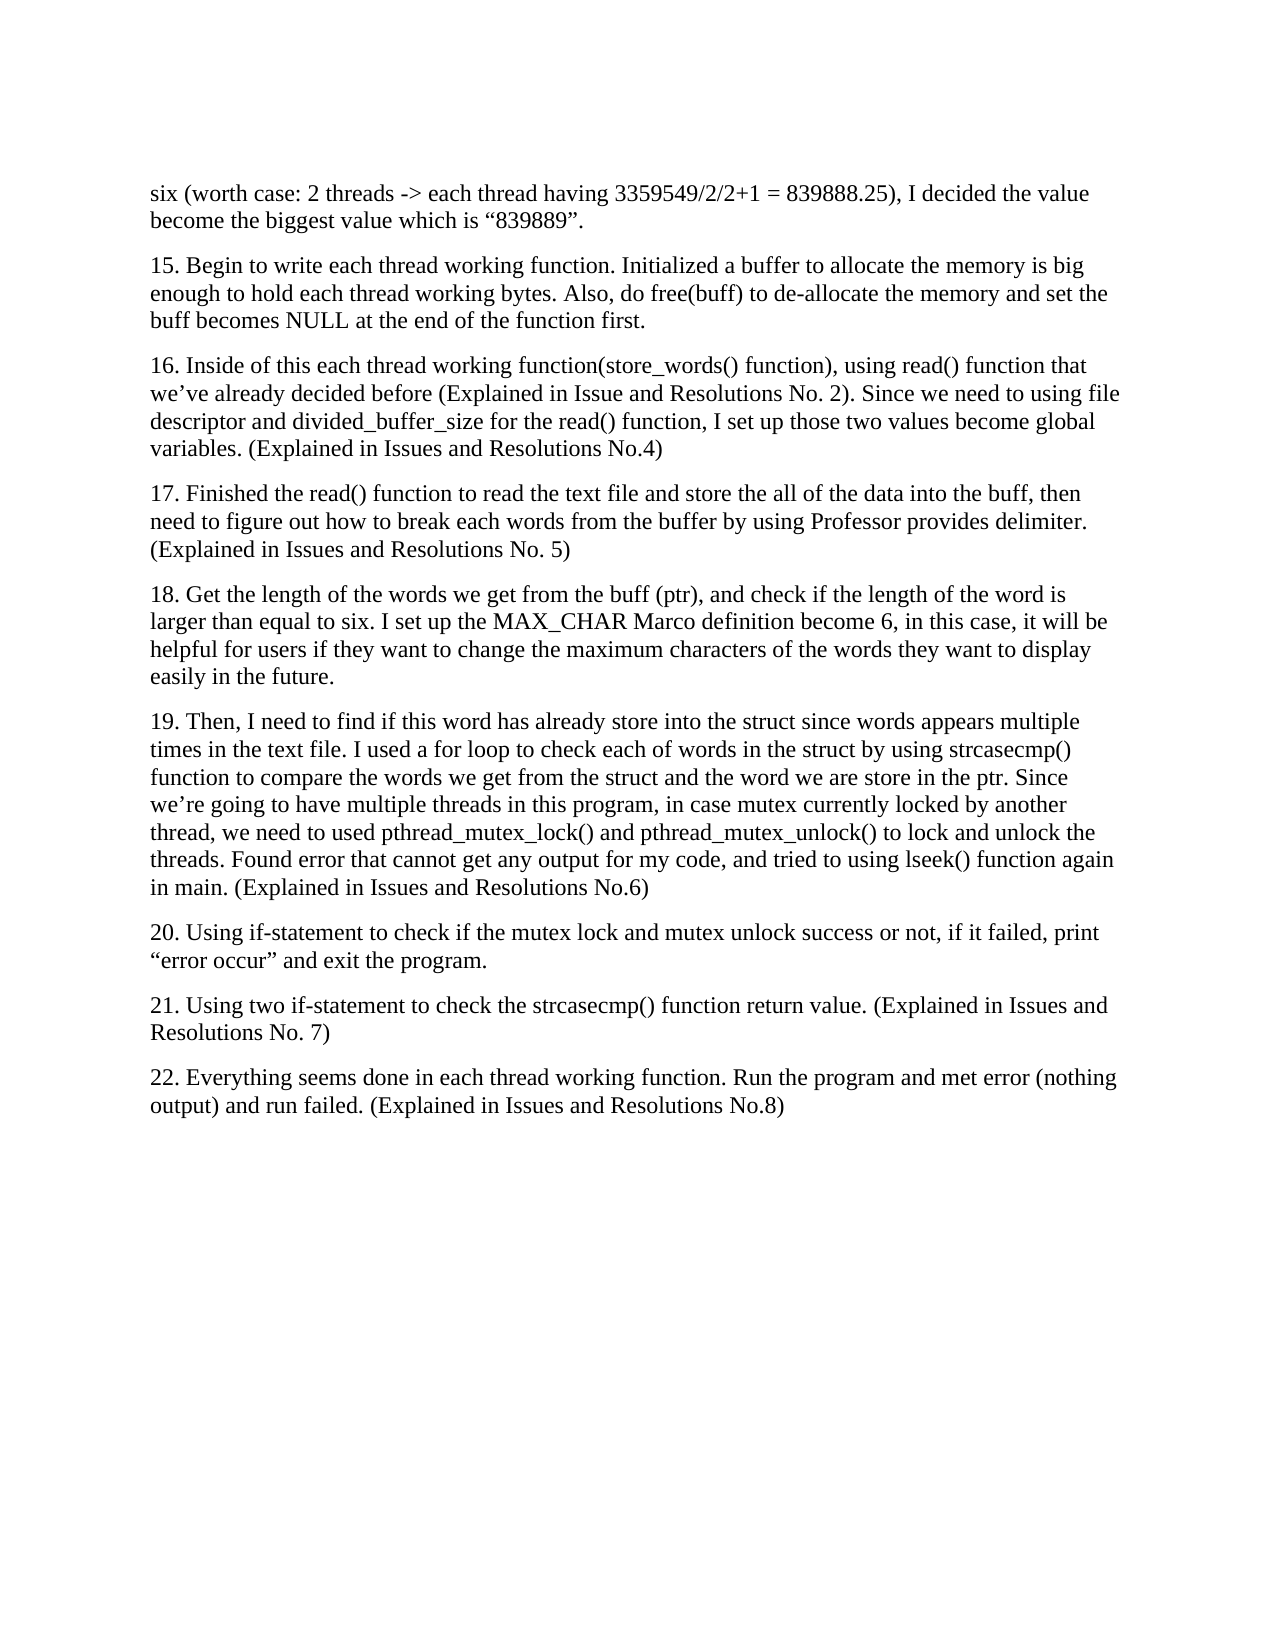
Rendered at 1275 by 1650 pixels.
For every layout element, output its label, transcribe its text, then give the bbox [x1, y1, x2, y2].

text 21. Using two if-statement to check the strcasecmp() function return value. (Explained in Issues and Resolutions No. 7) [150, 991, 1125, 1046]
text 16. Inside of this each thread working function(store_words() function), using read() function that we’ve already decided before (Explained in Issue and Resolutions No. 2). Since we need to using file descriptor and divided_buffer_size for the read() function, I set up those two values become global variables. (Explained in Issues and Resolutions No.4) [150, 352, 1125, 462]
text 15. Begin to write each thread working function. Initialized a buffer to allocate the memory is big enough to hold each thread working bytes. Also, do free(buff) to de-allocate the memory and set the buff becomes NULL at the end of the function first. [150, 251, 1125, 334]
text six (worth case: 2 threads -> each thread having 3359549/2/2+1 = 839888.25), I decided the value become the biggest value which is “839889”. [150, 179, 1125, 234]
text 18. Get the length of the words we get from the buff (ptr), and check if the length of the word is larger than equal to six. I set up the MAX_CHAR Marco definition become 6, in this case, it will be helpful for users if they want to change the maximum characters of the words they want to display easily in the future. [150, 579, 1125, 690]
text 22. Everything seems done in each thread working function. Run the program and met error (nothing output) and run failed. (Explained in Issues and Resolutions No.8) [150, 1063, 1125, 1118]
text 19. Then, I need to find if this word has already store into the struct since words appears multiple times in the text file. I used a for loop to check each of words in the struct by using strcasecmp() function to compare the words we get from the struct and the word we are store in the ptr. Since we’re going to have multiple threads in this program, in case mutex currently locked by another thread, we need to used pthread_mutex_lock() and pthread_mutex_unlock() to lock and unlock the threads. Found error that cannot get any output for my code, and tried to using lseek() function again in main. (Explained in Issues and Resolutions No.6) [150, 707, 1125, 901]
text 20. Using if-statement to check if the mutex lock and mutex unlock success or not, if it failed, print “error occur” and exit the program. [150, 918, 1125, 973]
text 17. Finished the read() function to read the text file and store the all of the data into the buff, then need to figure out how to break each words from the buffer by using Professor provides delimiter. (Explained in Issues and Resolutions No. 5) [150, 479, 1125, 562]
